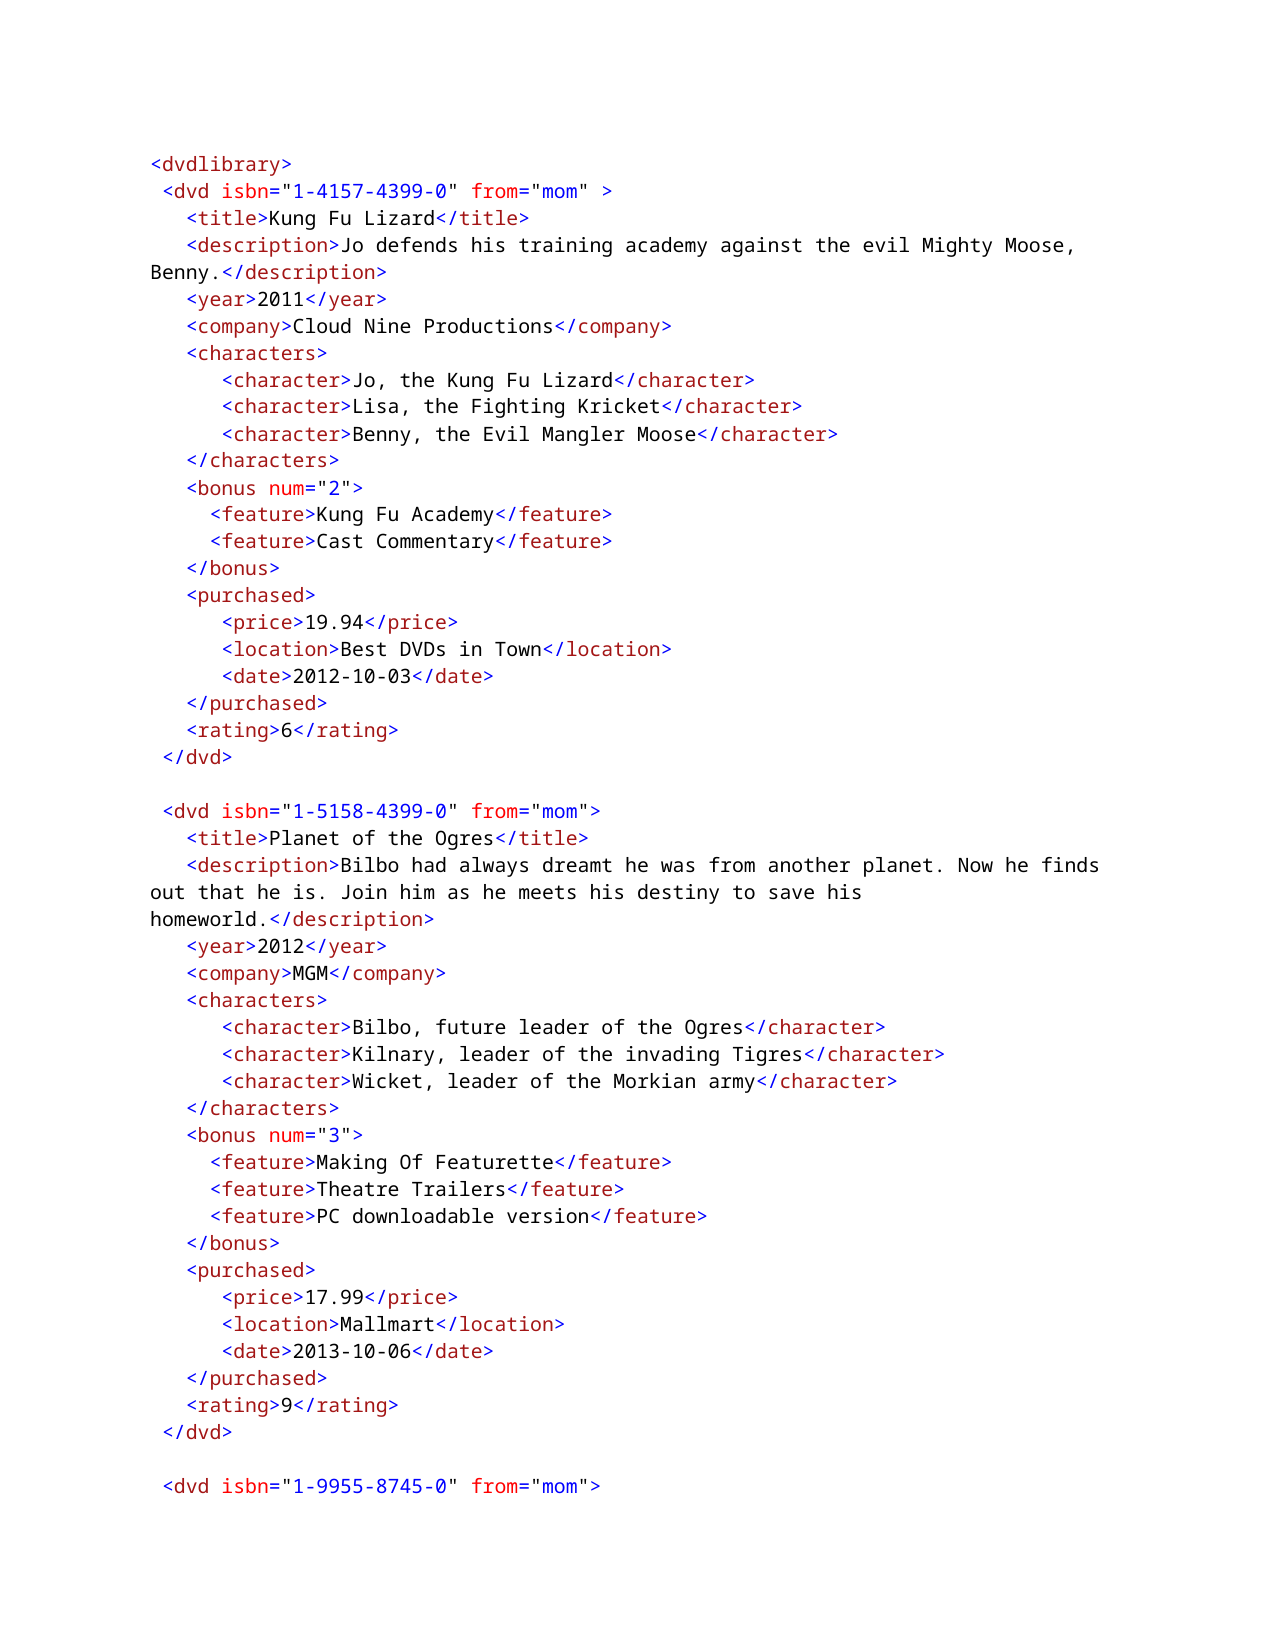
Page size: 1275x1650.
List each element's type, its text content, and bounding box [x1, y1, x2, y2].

text <year>2011</year> [150, 285, 1125, 312]
text <purchased> [150, 1256, 1125, 1283]
text <character>Lisa, the Fighting Kricket</character> [150, 393, 1125, 420]
text <feature>Theatre Trailers</feature> [150, 1175, 1125, 1202]
text </dvd> [150, 1418, 1125, 1445]
text <purchased> [150, 582, 1125, 609]
text <price>19.94</price> [150, 609, 1125, 636]
text <character>Benny, the Evil Mangler Moose</character> [150, 420, 1125, 447]
text </bonus> [150, 1229, 1125, 1256]
text <date>2013-10-06</date> [150, 1337, 1125, 1364]
text </purchased> [150, 1364, 1125, 1391]
text <company>Cloud Nine Productions</company> [150, 312, 1125, 339]
text <description>Jo defends his training academy against the evil Mighty Moose, Benny.</description> [150, 231, 1125, 285]
text <feature>Making Of Featurette</feature> [150, 1148, 1125, 1175]
text <character>Jo, the Kung Fu Lizard</character> [150, 366, 1125, 393]
text <dvd isbn="1-9955-8745-0" from="mom"> [150, 1472, 1125, 1499]
text <rating>6</rating> [150, 717, 1125, 743]
text <characters> [150, 986, 1125, 1013]
text <rating>9</rating> [150, 1391, 1125, 1418]
text </characters> [150, 447, 1125, 474]
text <bonus num="3"> [150, 1121, 1125, 1148]
text <year>2012</year> [150, 932, 1125, 959]
text <dvdlibrary> [150, 150, 1125, 177]
text <location>Mallmart</location> [150, 1310, 1125, 1337]
text <title>Planet of the Ogres</title> [150, 824, 1125, 851]
text <character>Bilbo, future leader of the Ogres</character> [150, 1013, 1125, 1040]
text <dvd isbn="1-4157-4399-0" from="mom" > [150, 177, 1125, 204]
text </bonus> [150, 555, 1125, 582]
text <location>Best DVDs in Town</location> [150, 636, 1125, 663]
text <feature>Cast Commentary</feature> [150, 528, 1125, 555]
text <title>Kung Fu Lizard</title> [150, 204, 1125, 231]
text <character>Kilnary, leader of the invading Tigres</character> [150, 1040, 1125, 1067]
text </characters> [150, 1094, 1125, 1121]
text </purchased> [150, 689, 1125, 717]
text <dvd isbn="1-5158-4399-0" from="mom"> [150, 797, 1125, 824]
text <character>Wicket, leader of the Morkian army</character> [150, 1067, 1125, 1094]
text <characters> [150, 339, 1125, 366]
text <bonus num="2"> [150, 474, 1125, 501]
text <company>MGM</company> [150, 959, 1125, 986]
text <price>17.99</price> [150, 1283, 1125, 1310]
text <description>Bilbo had always dreamt he was from another planet. Now he finds out that he is. Join him as he meets his destiny to save his homeworld.</description> [150, 851, 1125, 932]
text <feature>Kung Fu Academy</feature> [150, 501, 1125, 528]
text </dvd> [150, 743, 1125, 771]
text <feature>PC downloadable version</feature> [150, 1202, 1125, 1229]
text <date>2012-10-03</date> [150, 663, 1125, 689]
